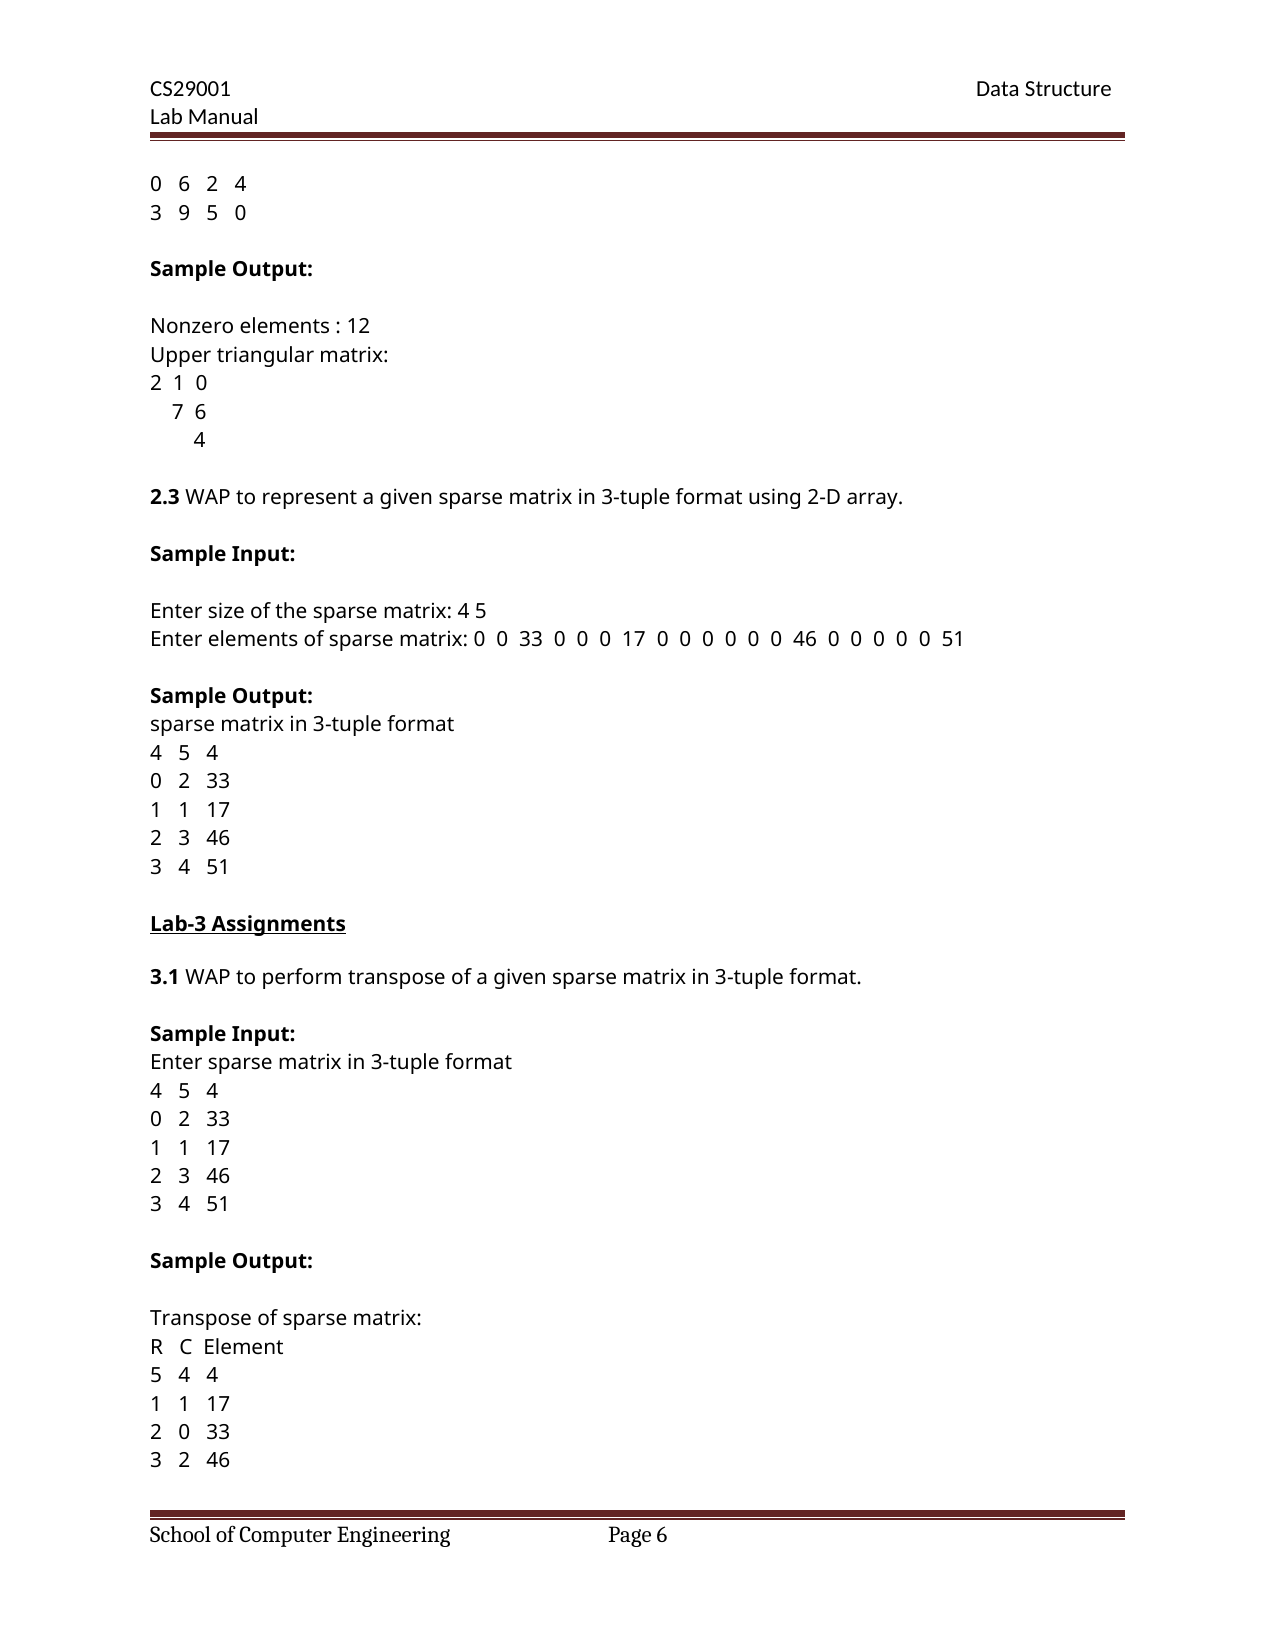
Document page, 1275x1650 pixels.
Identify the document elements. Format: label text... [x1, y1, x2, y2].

text Sample Input: [150, 1019, 1125, 1047]
text 0 2 33 [150, 1104, 1125, 1133]
text 4 5 4 [150, 738, 1125, 766]
text Upper triangular matrix: [150, 340, 1125, 368]
text Enter sparse matrix in 3-tuple format [150, 1047, 1125, 1076]
text Nonzero elements : 12 [150, 311, 1125, 340]
text Sample Output: [150, 1246, 1125, 1275]
text Transpose of sparse matrix: [150, 1303, 1125, 1332]
text 7 6 [150, 397, 1125, 425]
text Sample Output: [150, 254, 1125, 283]
text 0 6 2 4 [150, 169, 1125, 198]
text Enter size of the sparse matrix: 4 5 [150, 596, 1125, 624]
text 2 3 46 [150, 1161, 1125, 1189]
text Sample Input: [150, 539, 1125, 567]
text 2 0 33 [150, 1417, 1125, 1446]
text 2 3 46 [150, 823, 1125, 852]
text Sample Output: [150, 681, 1125, 709]
text 3 4 51 [150, 852, 1125, 880]
text sparse matrix in 3-tuple format [150, 709, 1125, 738]
text R C Element [150, 1332, 1125, 1360]
text 1 1 17 [150, 795, 1125, 823]
text 3 9 5 0 [150, 198, 1125, 226]
text 0 2 33 [150, 766, 1125, 795]
text 4 5 4 [150, 1076, 1125, 1104]
text Lab-3 Assignments [150, 909, 1125, 937]
text Enter elements of sparse matrix: 0 0 33 0 0 0 17 0 0 0 0 0 0 46 0 0 0 0 0 51 [150, 624, 1125, 653]
text 1 1 17 [150, 1133, 1125, 1161]
text 2.3 WAP to represent a given sparse matrix in 3-tuple format using 2-D array. [150, 482, 1125, 511]
text 4 [150, 425, 1125, 454]
text 3 2 46 [150, 1446, 1125, 1474]
text 3.1 WAP to perform transpose of a given sparse matrix in 3-tuple format. [150, 962, 1125, 991]
text 5 4 4 [150, 1360, 1125, 1389]
text 1 1 17 [150, 1389, 1125, 1417]
text 2 1 0 [150, 368, 1125, 397]
text 3 4 51 [150, 1189, 1125, 1218]
